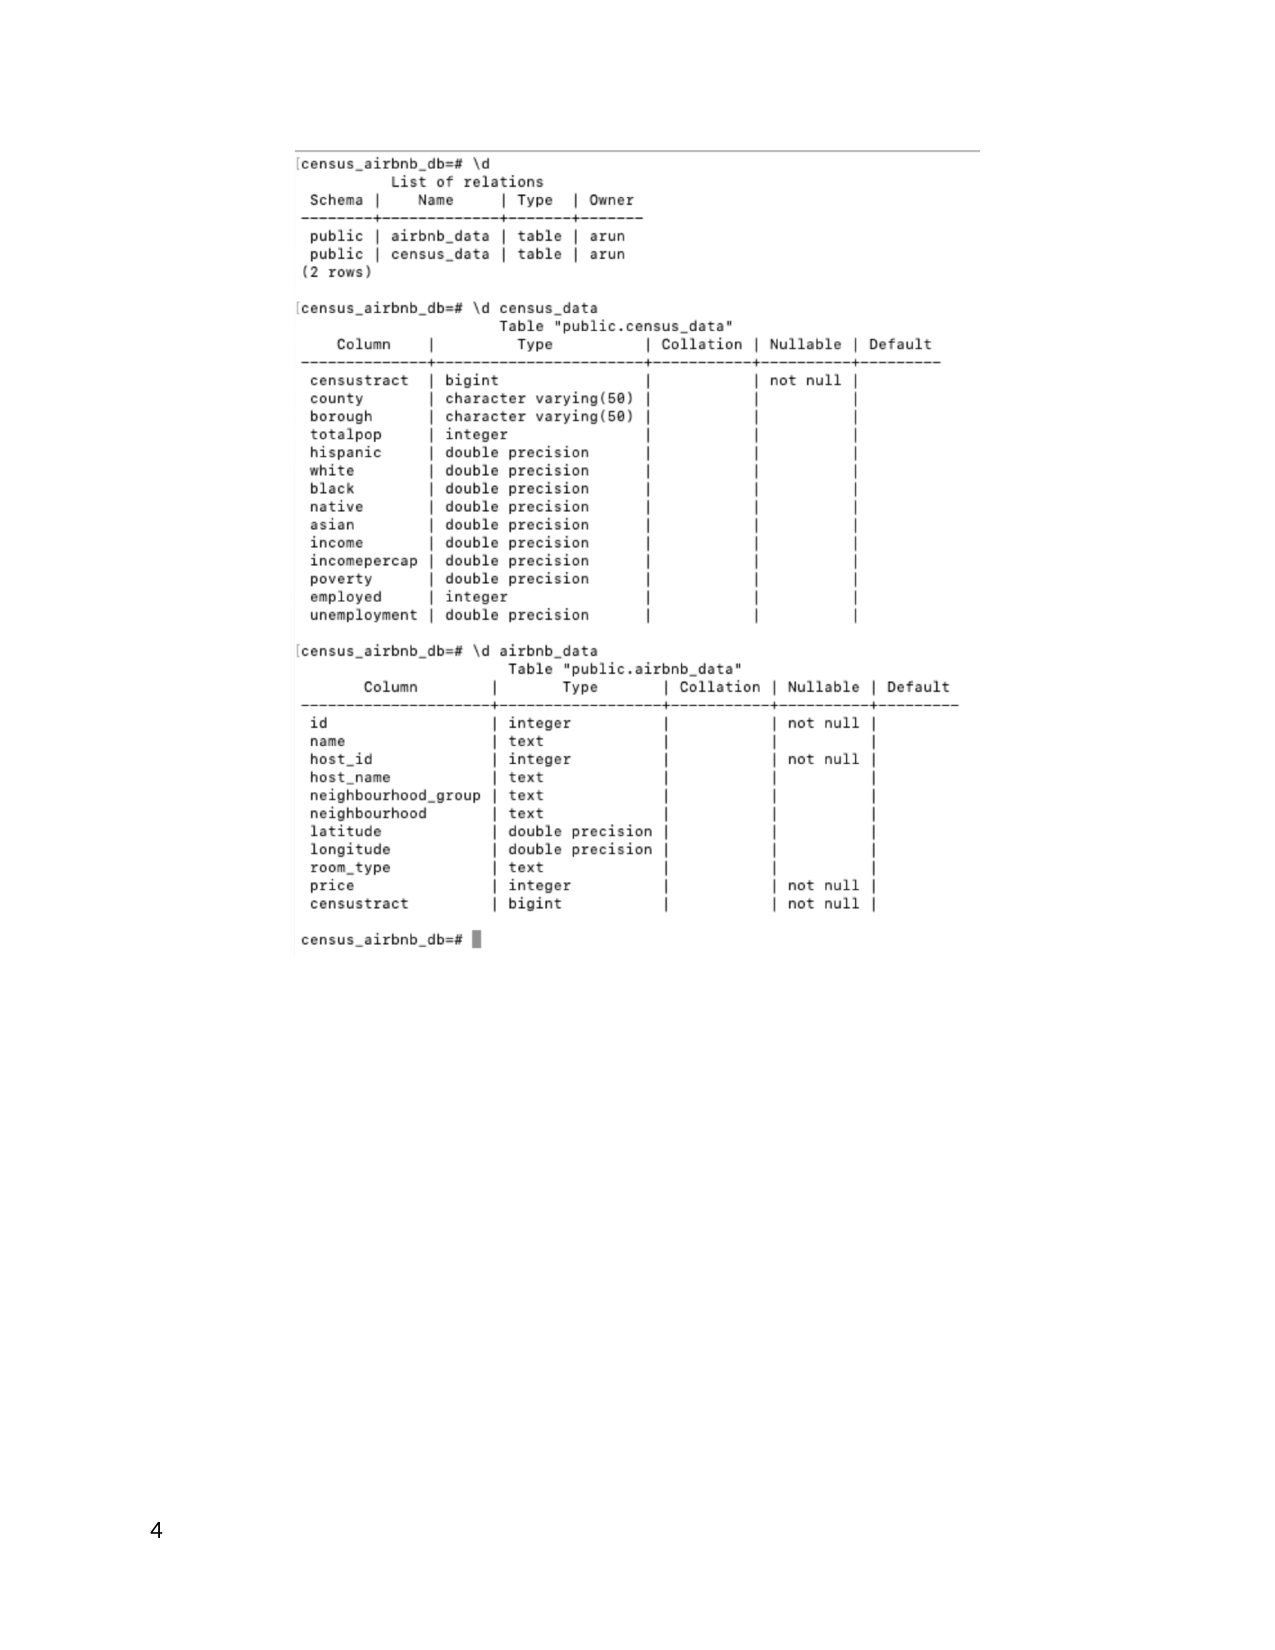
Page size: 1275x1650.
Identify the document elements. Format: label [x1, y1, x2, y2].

picture [294, 150, 981, 957]
